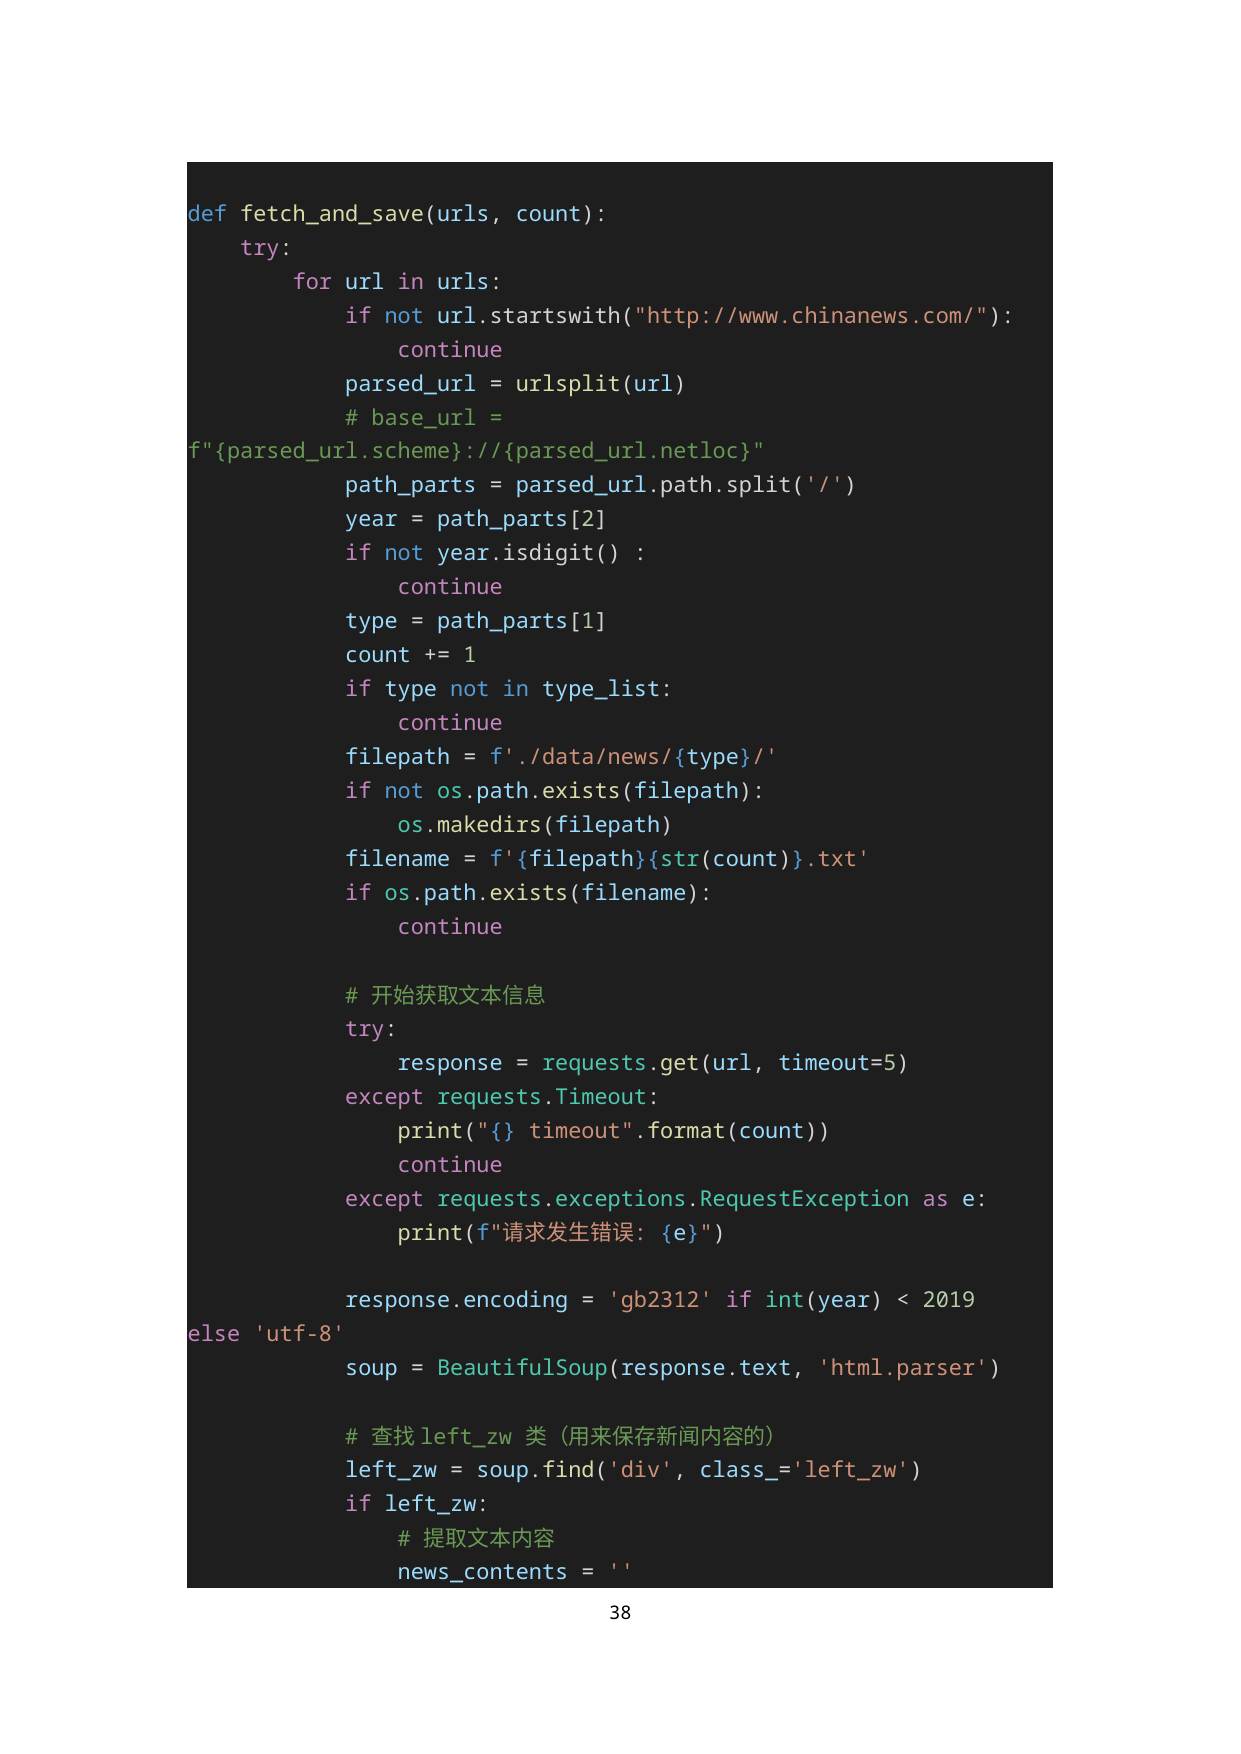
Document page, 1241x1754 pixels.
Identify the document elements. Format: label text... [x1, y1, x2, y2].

text soup = BeautifulSoup(response.text, 'html.parser') [187, 1350, 1053, 1384]
text continue [187, 569, 1053, 603]
text parsed_url = urlsplit(url) [187, 365, 1053, 399]
text path_parts = parsed_url.path.split('/') [187, 467, 1053, 501]
text # 提取文本内容 [187, 1520, 1053, 1554]
text except requests.exceptions.RequestException as e: [187, 1180, 1053, 1214]
text try: [187, 1011, 1053, 1044]
text count += 1 [187, 637, 1053, 671]
text filepath = f'./data/news/{type}/' [187, 739, 1053, 773]
text continue [187, 705, 1053, 739]
text continue [187, 909, 1053, 943]
text os.makedirs(filepath) [187, 807, 1053, 841]
text type = path_parts[1] [187, 603, 1053, 637]
text left_zw = soup.find('div', class_='left_zw') [187, 1452, 1053, 1486]
text response = requests.get(url, timeout=5) [187, 1044, 1053, 1078]
text response.encoding = 'gb2312' if int(year) < 2019 else 'utf-8' [187, 1282, 1053, 1350]
text print(f"请求发生错误: {e}") [187, 1214, 1053, 1248]
text continue [187, 1146, 1053, 1180]
text continue [187, 331, 1053, 365]
text print("{} timeout".format(count)) [187, 1112, 1053, 1146]
text # 开始获取文本信息 [187, 977, 1053, 1011]
text except requests.Timeout: [187, 1078, 1053, 1112]
text if not year.isdigit() : [187, 535, 1053, 569]
text news_contents = '' [187, 1554, 1053, 1588]
text # 查找 left_zw 类（用来保存新闻内容的） [187, 1418, 1053, 1452]
text if not url.startswith("http://www.chinanews.com/"): [187, 297, 1053, 331]
text if type not in type_list: [187, 671, 1053, 705]
text year = path_parts[2] [187, 501, 1053, 535]
text filename = f'{filepath}{str(count)}.txt' [187, 841, 1053, 875]
text try: [187, 229, 1053, 263]
text if os.path.exists(filename): [187, 875, 1053, 909]
text # base_url = f"{parsed_url.scheme}://{parsed_url.netloc}" [187, 399, 1053, 467]
text def fetch_and_save(urls, count): [187, 196, 1053, 229]
text for url in urls: [187, 263, 1053, 297]
text if left_zw: [187, 1486, 1053, 1520]
text if not os.path.exists(filepath): [187, 773, 1053, 807]
